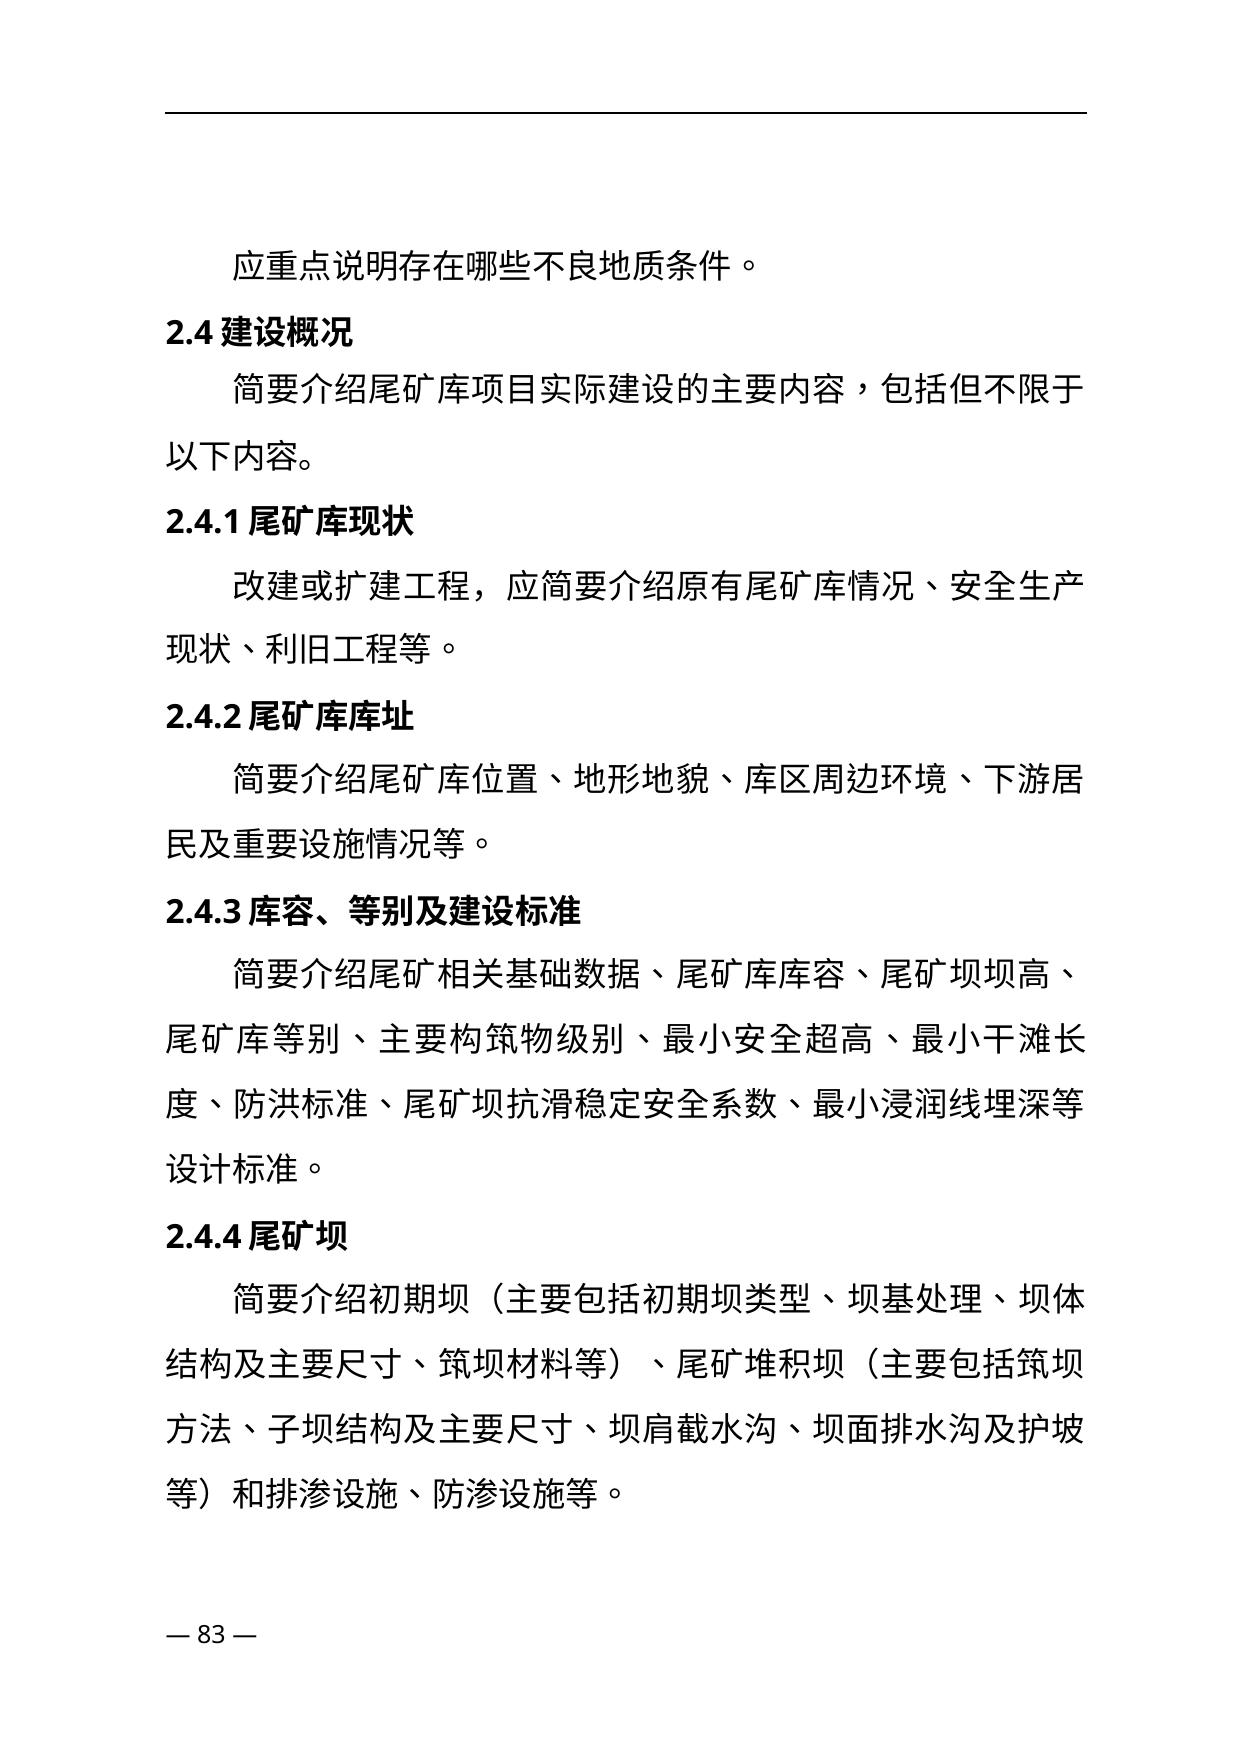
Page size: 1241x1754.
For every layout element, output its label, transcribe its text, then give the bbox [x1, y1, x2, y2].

text 应重点说明存在哪些不良地质条件。 [165, 233, 1087, 298]
text 简要介绍尾矿相关基础数据、尾矿库库容、尾矿坝坝高、尾矿库等别、主要构筑物级别、最小安全超高、最小干滩长度、防洪标准、尾矿坝抗滑稳定安全系数、最小浸润线埋深等设计标准。 [165, 941, 1087, 1201]
text 2.4.4尾矿坝 [165, 1201, 1087, 1266]
text 简要介绍尾矿库位置、地形地貌、库区周边环境、下游居民及重要设施情况等。 [165, 746, 1087, 876]
text 简要介绍尾矿库项目实际建设的主要内容，包括但不限于以下内容。 [165, 356, 1087, 486]
text 2.4.3库容、等别及建设标准 [165, 876, 1087, 941]
text 改建或扩建工程，应简要介绍原有尾矿库情况、安全生产现状、利旧工程等。 [165, 551, 1087, 681]
text 2.4.2尾矿库库址 [165, 681, 1087, 746]
text 2.4建设概况 [165, 298, 1087, 356]
text 尾矿库现状 [165, 486, 1087, 551]
text 简要介绍初期坝（主要包括初期坝类型、坝基处理、坝体结构及主要尺寸、筑坝材料等）、尾矿堆积坝（主要包括筑坝方法、子坝结构及主要尺寸、坝肩截水沟、坝面排水沟及护坡等）和排渗设施、防渗设施等。 [165, 1266, 1087, 1526]
